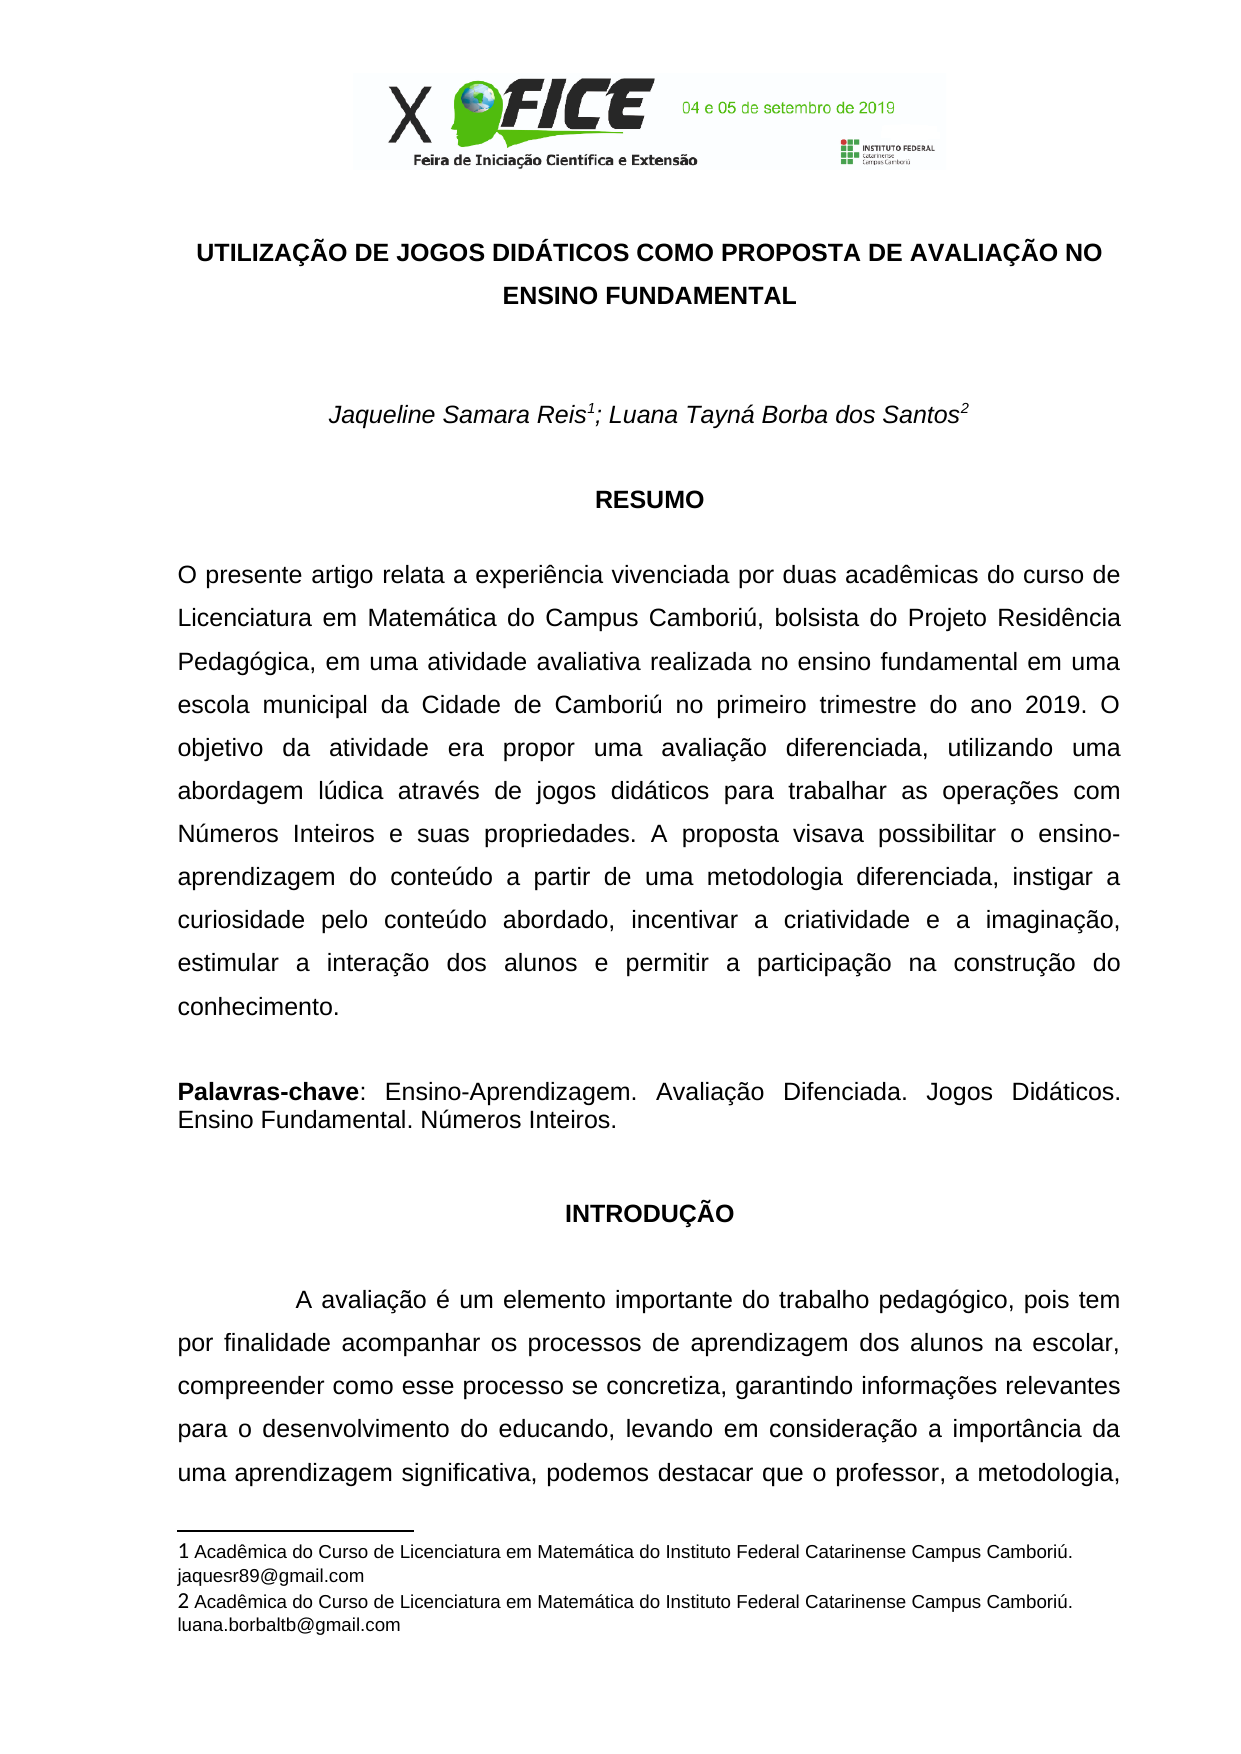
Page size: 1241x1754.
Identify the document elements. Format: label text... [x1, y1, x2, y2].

text RESUMO [177, 485, 1122, 514]
picture [352, 73, 947, 170]
text Jaqueline Samara Reis; Luana Tayná Borba dos Santos [177, 400, 1122, 428]
text O presente artigo relata a experiência vivenciada por duas acadêmicas do curso de Licenciatura em Matemática do Campus Camboriú, bolsista do Projeto Residência Pedagógica, em uma atividade avaliativa realizada no ensino fundamental em uma escola municipal da Cidade de Camboriú no primeiro trimestre do ano 2019. O objetivo da atividade era propor uma avaliação diferenciada, utilizando uma abordagem lúdica através de jogos didáticos para trabalhar as operações com Números Inteiros e suas propriedades. A proposta visava possibilitar o ensino-aprendizagem do conteúdo a partir de uma metodologia diferenciada, instigar a curiosidade pelo conteúdo abordado, incentivar a criatividade e a imaginação, estimular a interação dos alunos e permitir a participação na construção do conhecimento. [177, 560, 1122, 1020]
text INTRODUÇÃO [177, 1199, 1122, 1227]
text Palavras-chave: Ensino-Aprendizagem. Avaliação Difenciada. Jogos Didáticos. Ensino Fundamental. Números Inteiros. [177, 1077, 1122, 1134]
text UTILIZAÇÃO DE JOGOS DIDÁTICOS COMO PROPOSTA DE AVALIAÇÃO NO ENSINO FUNDAMENTAL [177, 238, 1122, 310]
